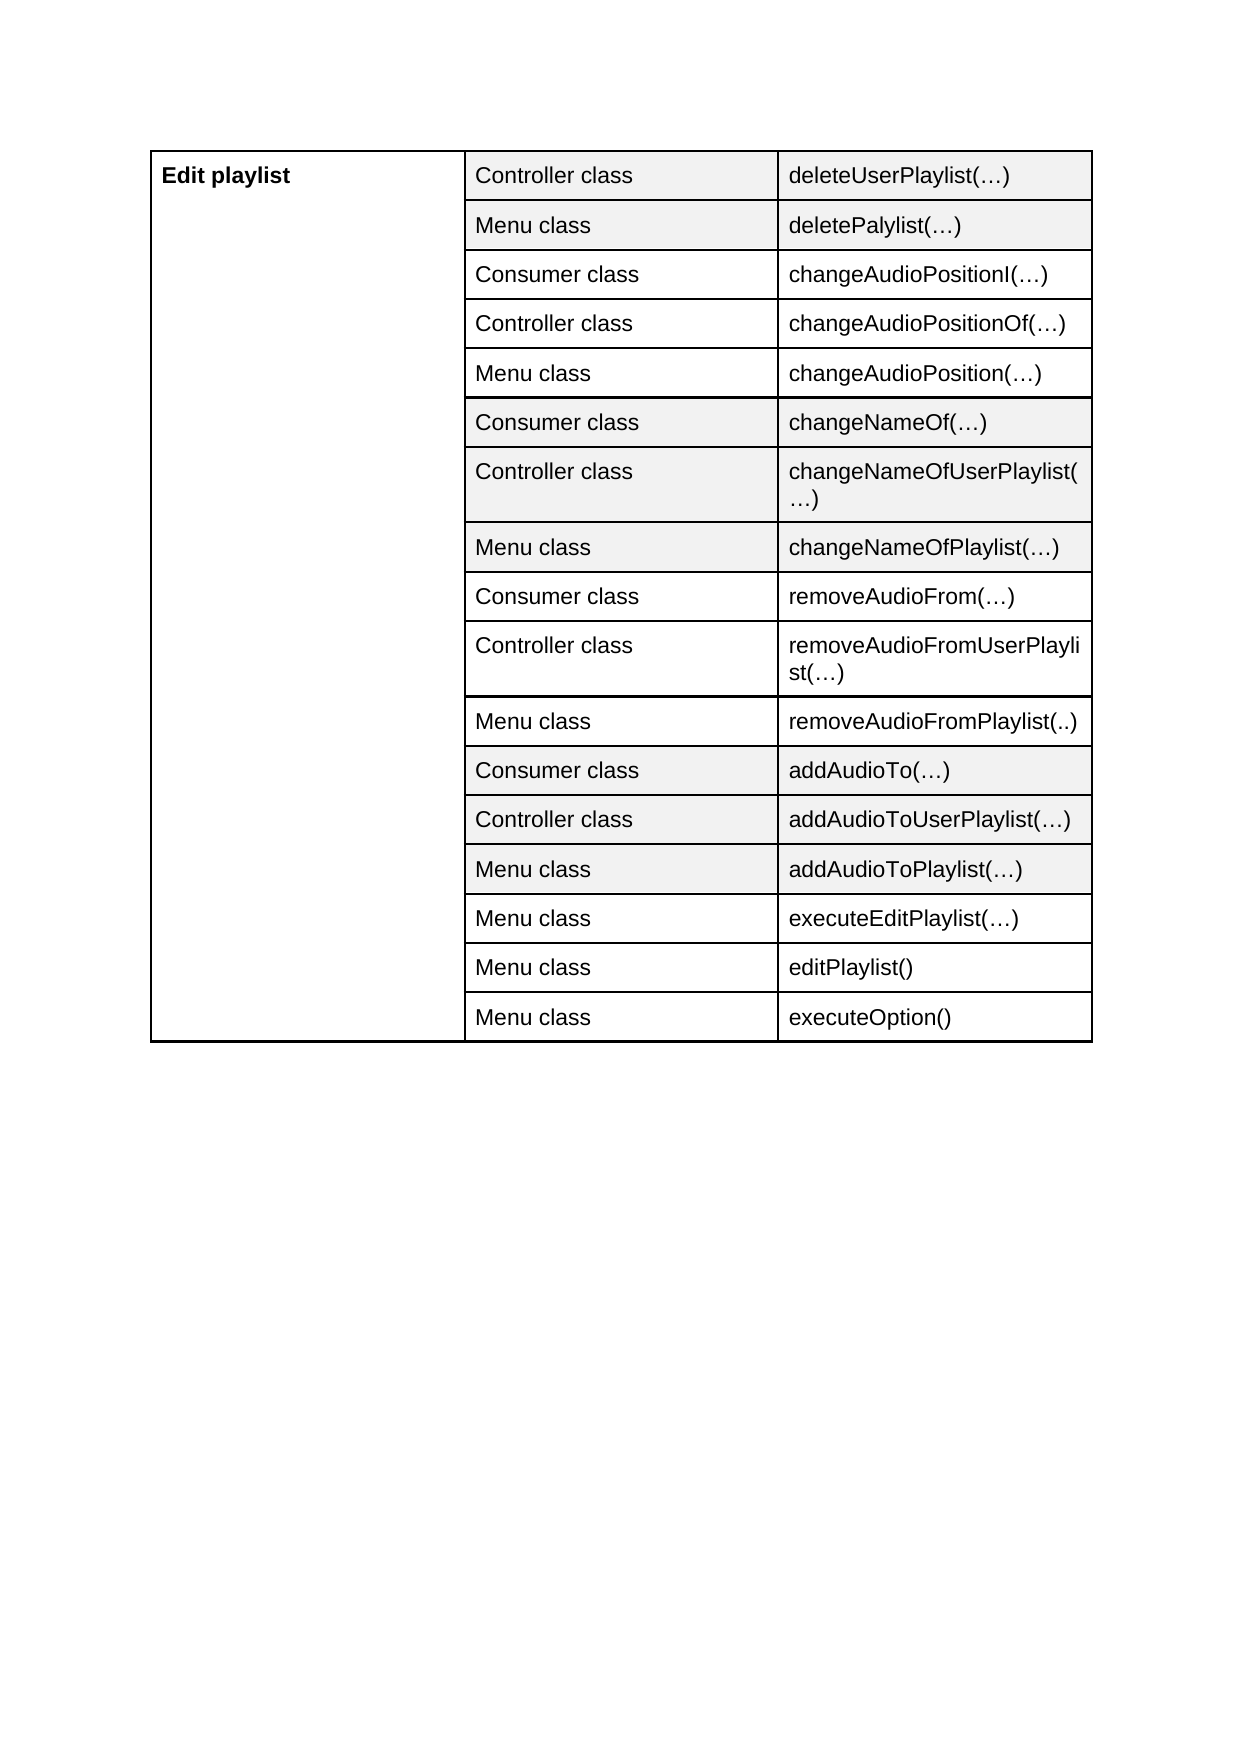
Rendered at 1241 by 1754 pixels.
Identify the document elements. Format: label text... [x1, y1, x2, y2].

table_cell removeAudioFromPlaylist(..) [779, 698, 1091, 745]
table_cell Menu class [466, 845, 777, 892]
table_cell Menu class [466, 993, 777, 1040]
table_header R5. Edit playlist [152, 152, 464, 1040]
table_cell Consumer class [466, 573, 777, 620]
table_cell Consumer class [466, 399, 777, 446]
table_cell changeNameOfUserPlaylist(…) [779, 448, 1091, 521]
table_cell Controller class [466, 448, 777, 521]
table_cell changeAudioPositionOf(…) [779, 300, 1091, 347]
table_cell Controller class [466, 300, 777, 347]
table_cell deleteUserPlaylist(…) [779, 152, 1091, 199]
table_cell deletePalylist(…) [779, 201, 1091, 248]
table_cell Controller class [466, 152, 777, 199]
table_cell Controller class [466, 622, 777, 695]
table_cell Menu class [466, 349, 777, 396]
table_cell changeAudioPosition(…) [779, 349, 1091, 396]
table_cell changeAudioPositionI(…) [779, 251, 1091, 298]
table_cell changeNameOf(…) [779, 399, 1091, 446]
table_cell Consumer class [466, 747, 777, 794]
table_cell removeAudioFrom(…) [779, 573, 1091, 620]
table_cell Menu class [466, 698, 777, 745]
table_cell Menu class [466, 201, 777, 248]
table_cell executeEditPlaylist(…) [779, 895, 1091, 942]
table_cell editPlaylist() [779, 944, 1091, 991]
table_cell changeNameOfPlaylist(…) [779, 523, 1091, 571]
table_cell addAudioToUserPlaylist(…) [779, 796, 1091, 843]
table_cell Consumer class [466, 251, 777, 298]
table_cell executeOption() [779, 993, 1091, 1040]
table_cell Menu class [466, 895, 777, 942]
table_cell addAudioTo(…) [779, 747, 1091, 794]
table_cell Menu class [466, 523, 777, 571]
table_cell addAudioToPlaylist(…) [779, 845, 1091, 892]
table_cell Controller class [466, 796, 777, 843]
table_cell removeAudioFromUserPlaylist(…) [779, 622, 1091, 695]
table_cell Menu class [466, 944, 777, 991]
